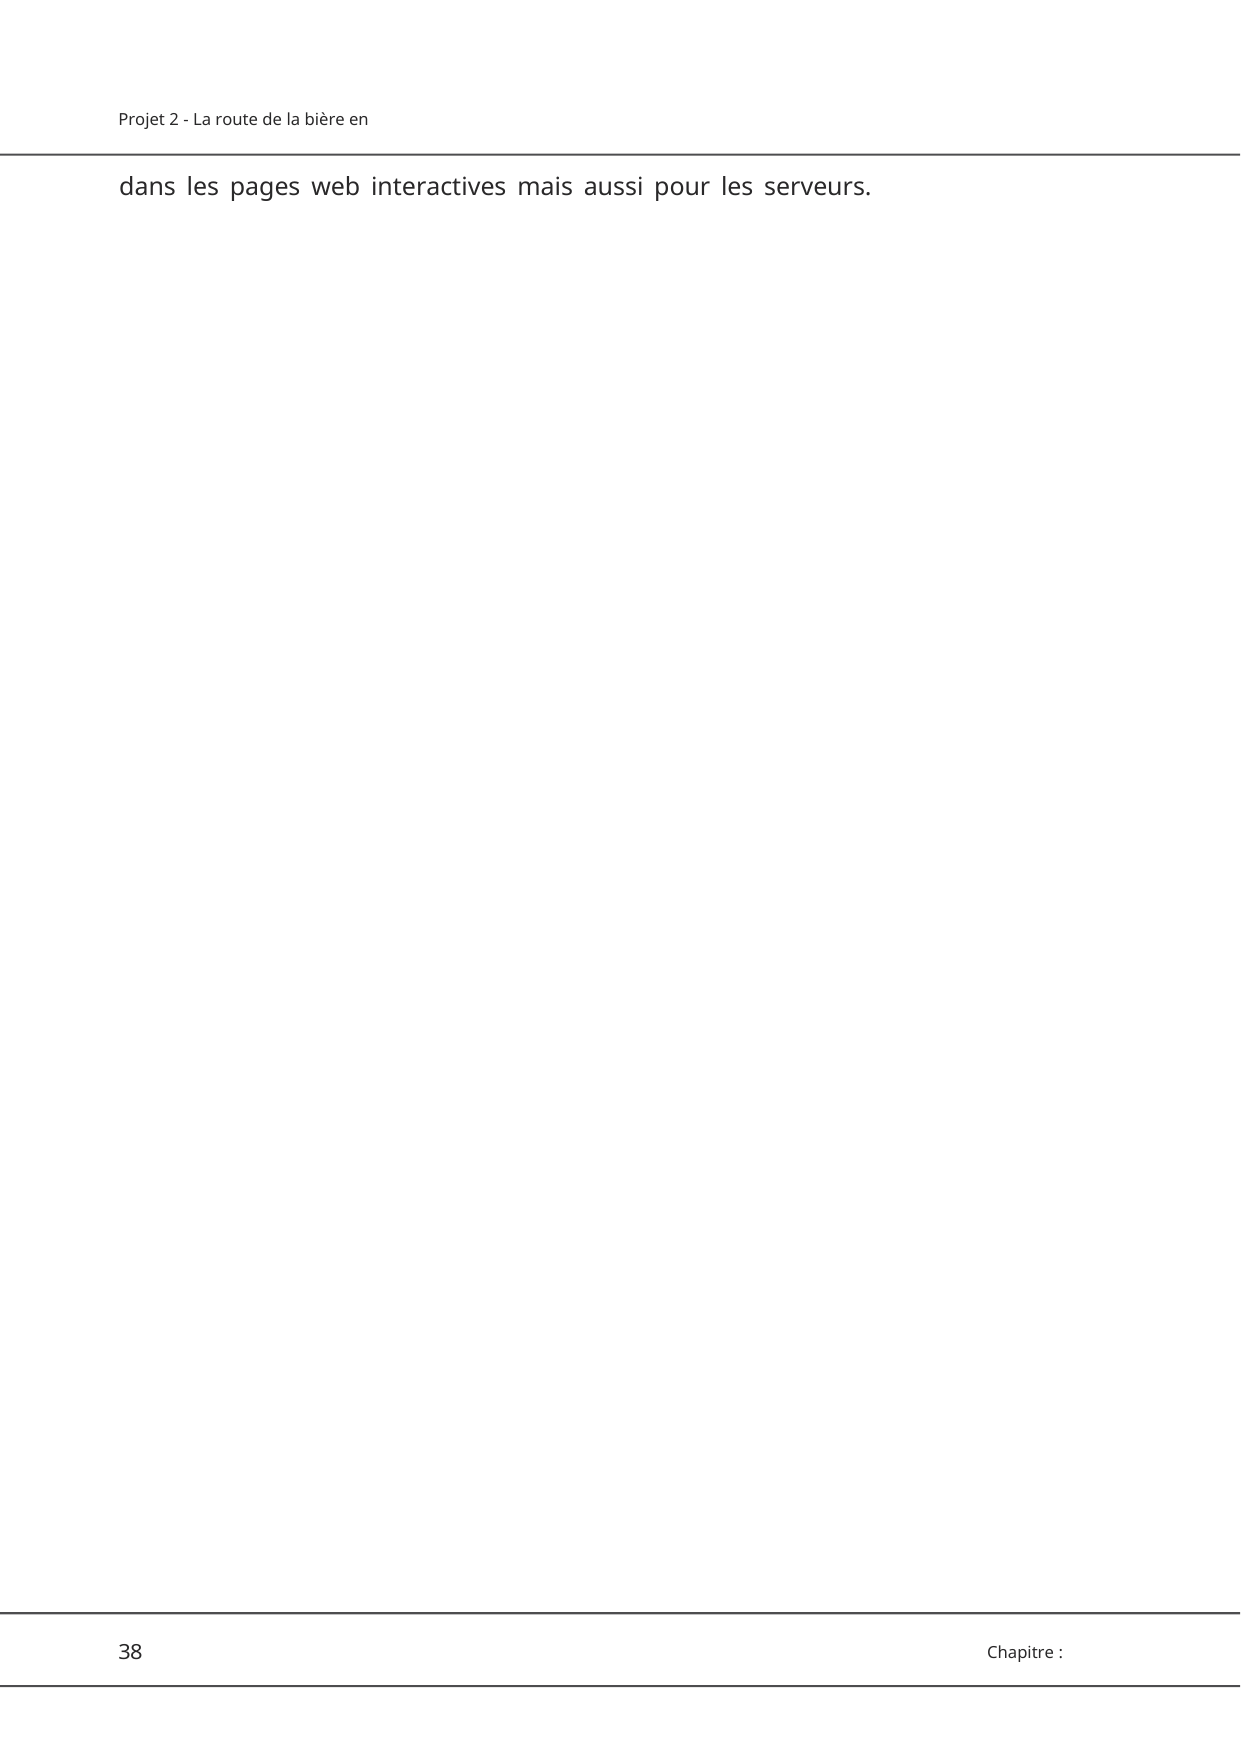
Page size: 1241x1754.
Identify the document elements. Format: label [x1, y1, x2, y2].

text [119, 169, 1123, 203]
